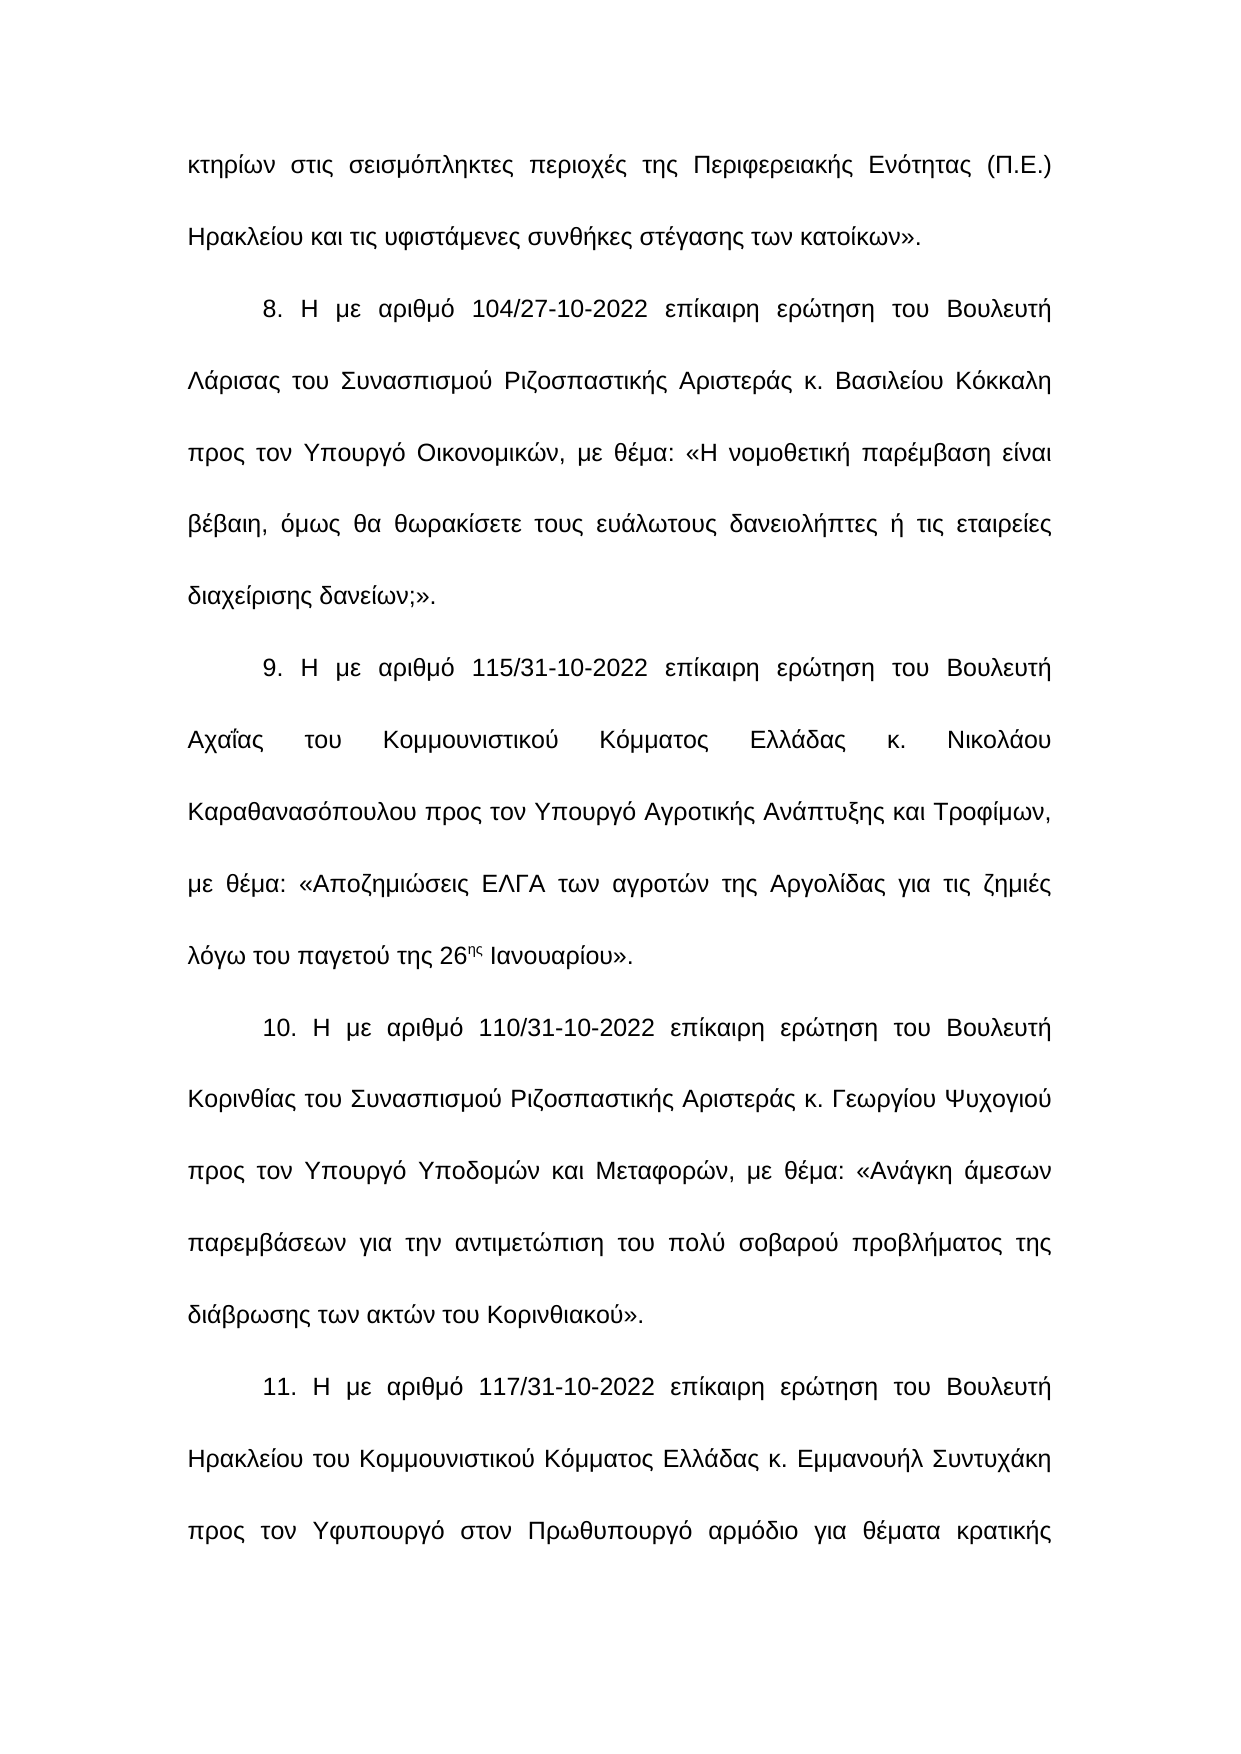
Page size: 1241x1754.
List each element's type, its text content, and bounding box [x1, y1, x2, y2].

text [187, 1372, 1053, 1544]
text 8. Η με αριθμό 104/27-10-2022 επίκαιρη ερώτηση του Βουλευτή Λάρισας του Συνασπισμού Ριζοσπαστικής Αριστεράς κ. Βασιλείου Κόκκαλη προς τον Υπουργό Οικονομικών, με θέμα: «Η νομοθετική παρέμβαση είναι βέβαιη, όμως θα θωρακίσετε τους ευάλωτους δανειολήπτες ή τις εταιρείες διαχείρισης δανείων;». [187, 294, 1053, 610]
text 10. Η με αριθμό 110/31-10-2022 επίκαιρη ερώτηση του Βουλευτή Κορινθίας του Συνασπισμού Ριζοσπαστικής Αριστεράς κ. Γεωργίου Ψυχογιού προς τον Υπουργό Υποδομών και Μεταφορών, με θέμα: «Ανάγκη άμεσων παρεμβάσεων για την αντιμετώπιση του πολύ σοβαρού προβλήματος της διάβρωσης των ακτών του Κορινθιακού». [187, 1012, 1053, 1329]
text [187, 150, 1053, 251]
text 9. Η με αριθμό 115/31-10-2022 επίκαιρη ερώτηση του Βουλευτή Αχαΐας του Κομμουνιστικού Κόμματος Ελλάδας κ. Νικολάου Καραθανασόπουλου προς τον Υπουργό Αγροτικής Ανάπτυξης και Τροφίμων, με θέμα: «Αποζημιώσεις ΕΛΓΑ των αγροτών της Αργολίδας για τις ζημιές λόγω του παγετού της 26ης Ιανουαρίου». [187, 653, 1053, 969]
